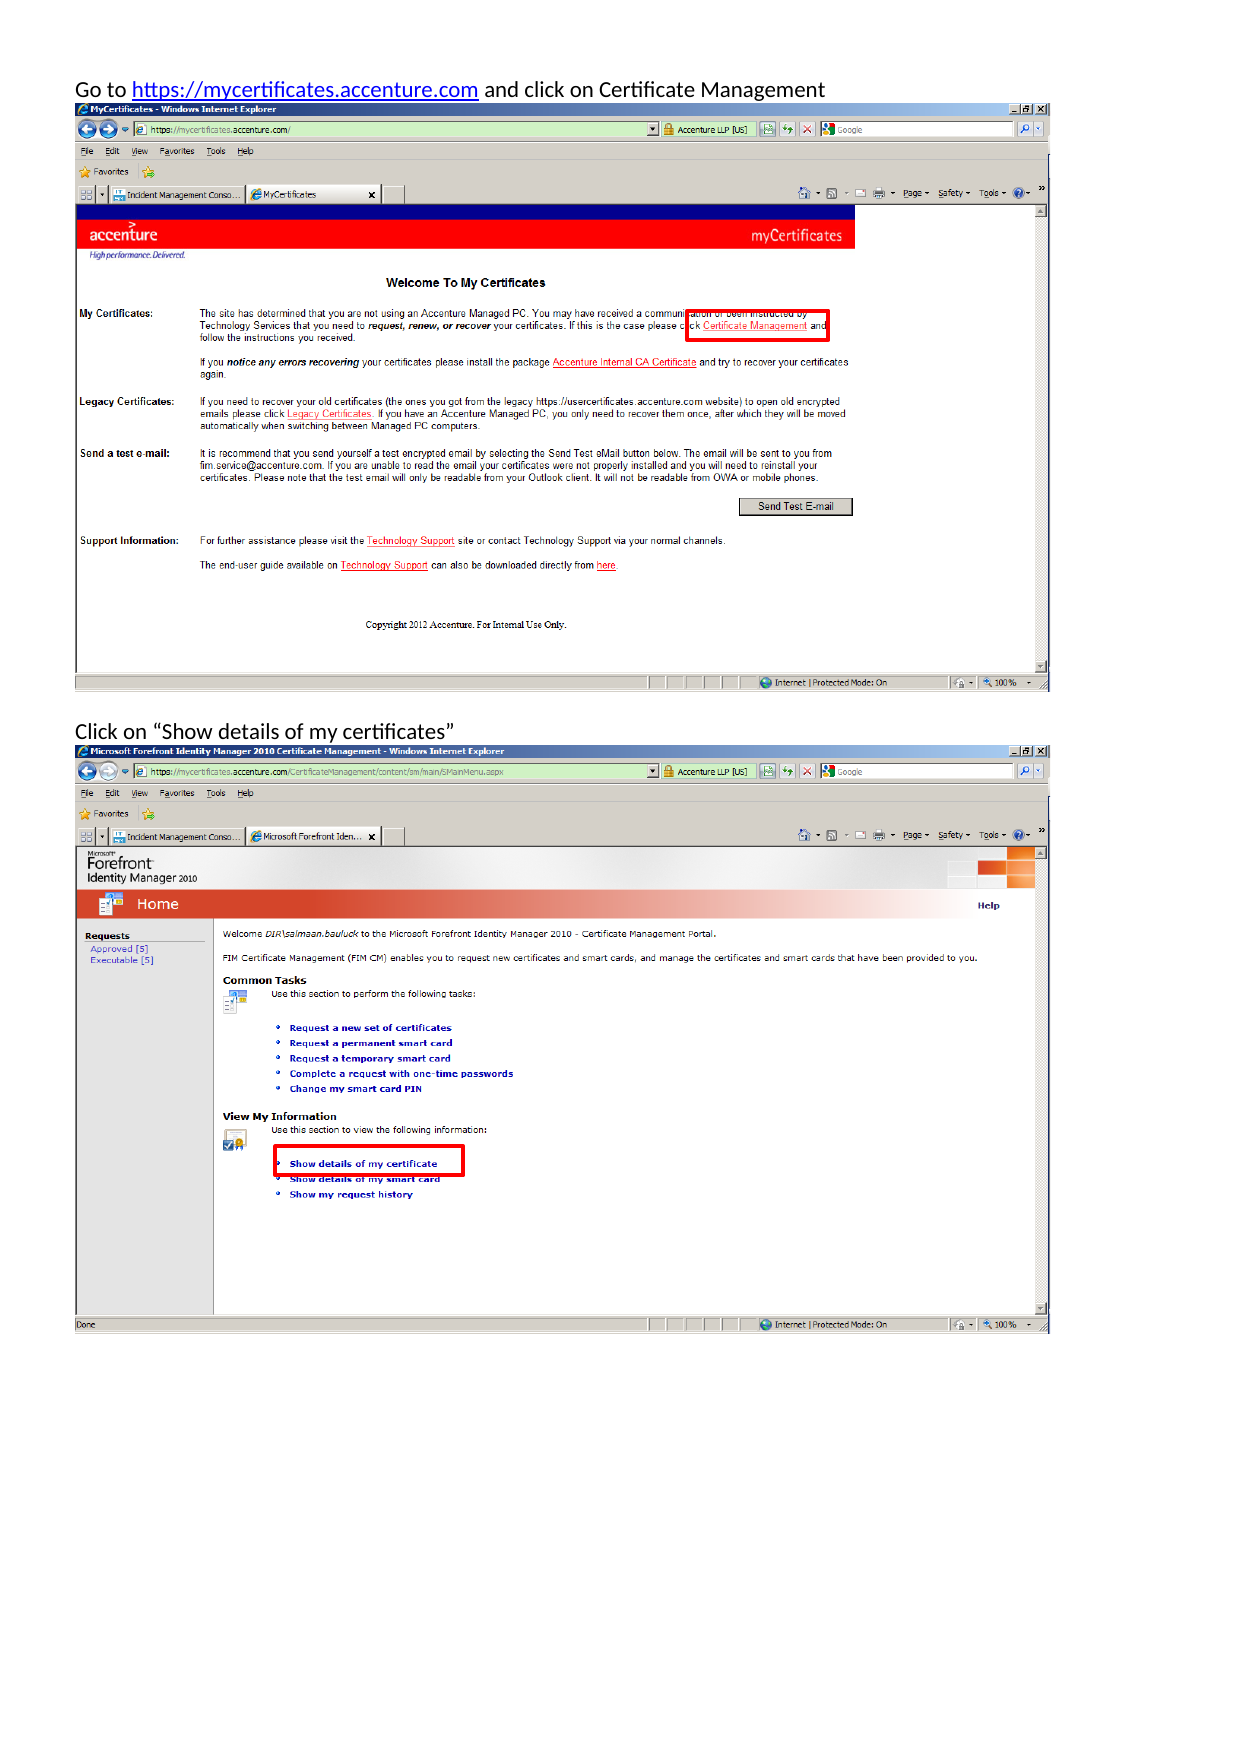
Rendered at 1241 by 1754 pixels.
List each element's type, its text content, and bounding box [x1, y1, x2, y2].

picture [75, 745, 1050, 1334]
picture [75, 103, 1050, 692]
text Go to https://mycertificates.accenture.com and click on Certificate Management [75, 75, 1165, 103]
text Click on “Show details of my certificates” [75, 717, 1165, 745]
